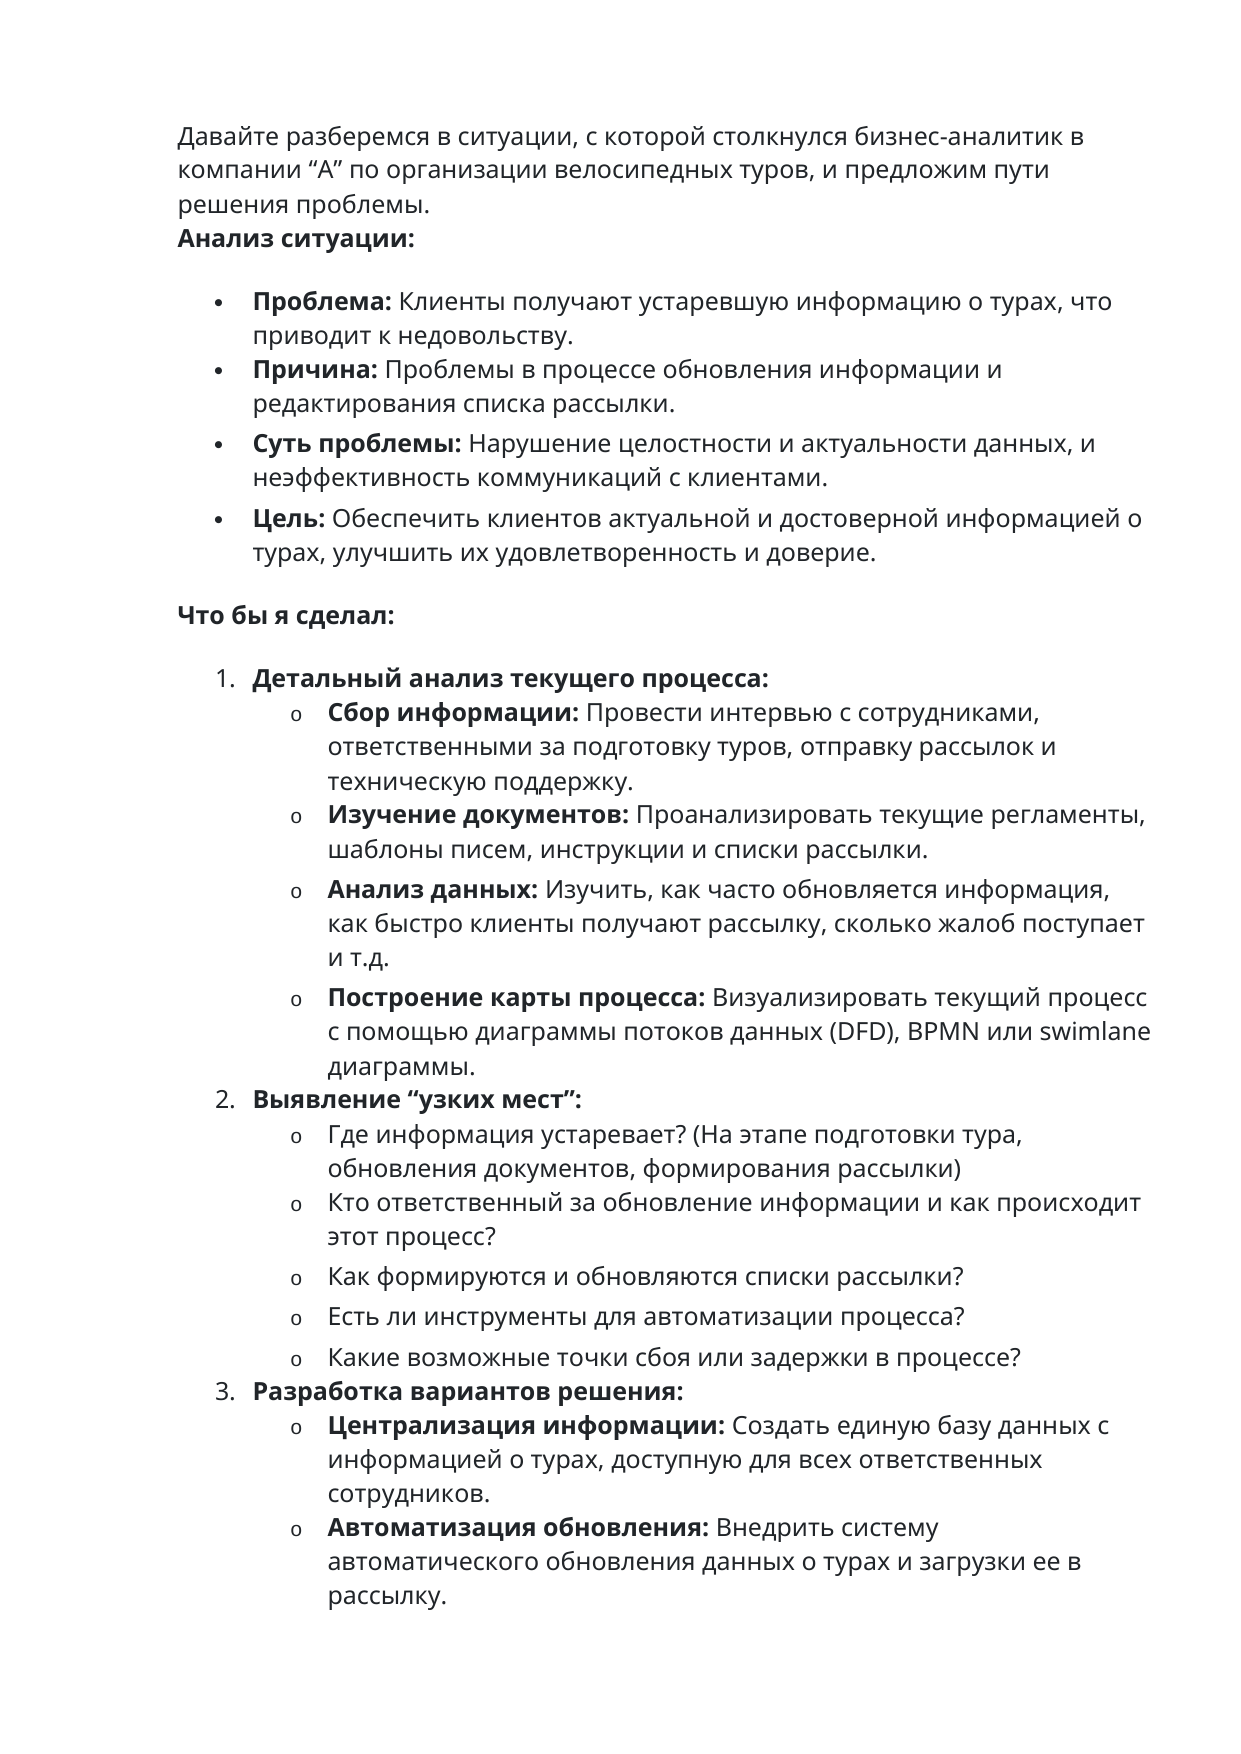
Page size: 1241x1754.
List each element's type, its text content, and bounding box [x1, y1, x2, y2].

list Как формируются и обновляются списки рассылки? [290, 1259, 1152, 1293]
text Анализ ситуации: [177, 220, 1152, 254]
list Разработка вариантов решения: [215, 1373, 1152, 1407]
text Что бы я сделал: [177, 598, 1152, 632]
list Автоматизация обновления: Внедрить систему автоматического обновления данных о турах и загрузки ее в рассылку. [290, 1510, 1152, 1612]
list Где информация устаревает? (На этапе подготовки тура, обновления документов, формирования рассылки) [290, 1116, 1152, 1184]
text Давайте разберемся в ситуации, с которой столкнулся бизнес-аналитик в компании “A” по организации велосипедных туров, и предложим пути решения проблемы. [177, 118, 1152, 220]
list Сбор информации: Провести интервью с сотрудниками, ответственными за подготовку туров, отправку рассылок и техническую поддержку. [290, 695, 1152, 797]
list Централизация информации: Создать единую базу данных с информацией о турах, доступную для всех ответственных сотрудников. [290, 1407, 1152, 1510]
list Есть ли инструменты для автоматизации процесса? [290, 1299, 1152, 1333]
list Кто ответственный за обновление информации и как происходит этот процесс? [290, 1184, 1152, 1252]
list Построение карты процесса: Визуализировать текущий процесс с помощью диаграммы потоков данных (DFD), BPMN или swimlane диаграммы. [290, 980, 1152, 1082]
list Суть проблемы: Нарушение целостности и актуальности данных, и неэффективность коммуникаций с клиентами. [215, 426, 1152, 494]
list Выявление “узких мест”: [215, 1082, 1152, 1116]
list Цель: Обеспечить клиентов актуальной и достоверной информацией о турах, улучшить их удовлетворенность и доверие. [215, 500, 1152, 568]
list Анализ данных: Изучить, как часто обновляется информация, как быстро клиенты получают рассылку, сколько жалоб поступает и т.д. [290, 872, 1152, 974]
list Проблема: Клиенты получают устаревшую информацию о турах, что приводит к недовольству. [215, 283, 1152, 352]
list Изучение документов: Проанализировать текущие регламенты, шаблоны писем, инструкции и списки рассылки. [290, 797, 1152, 865]
list Причина: Проблемы в процессе обновления информации и редактирования списка рассылки. [215, 352, 1152, 420]
list Какие возможные точки сбоя или задержки в процессе? [290, 1339, 1152, 1373]
list Детальный анализ текущего процесса: [215, 661, 1152, 695]
